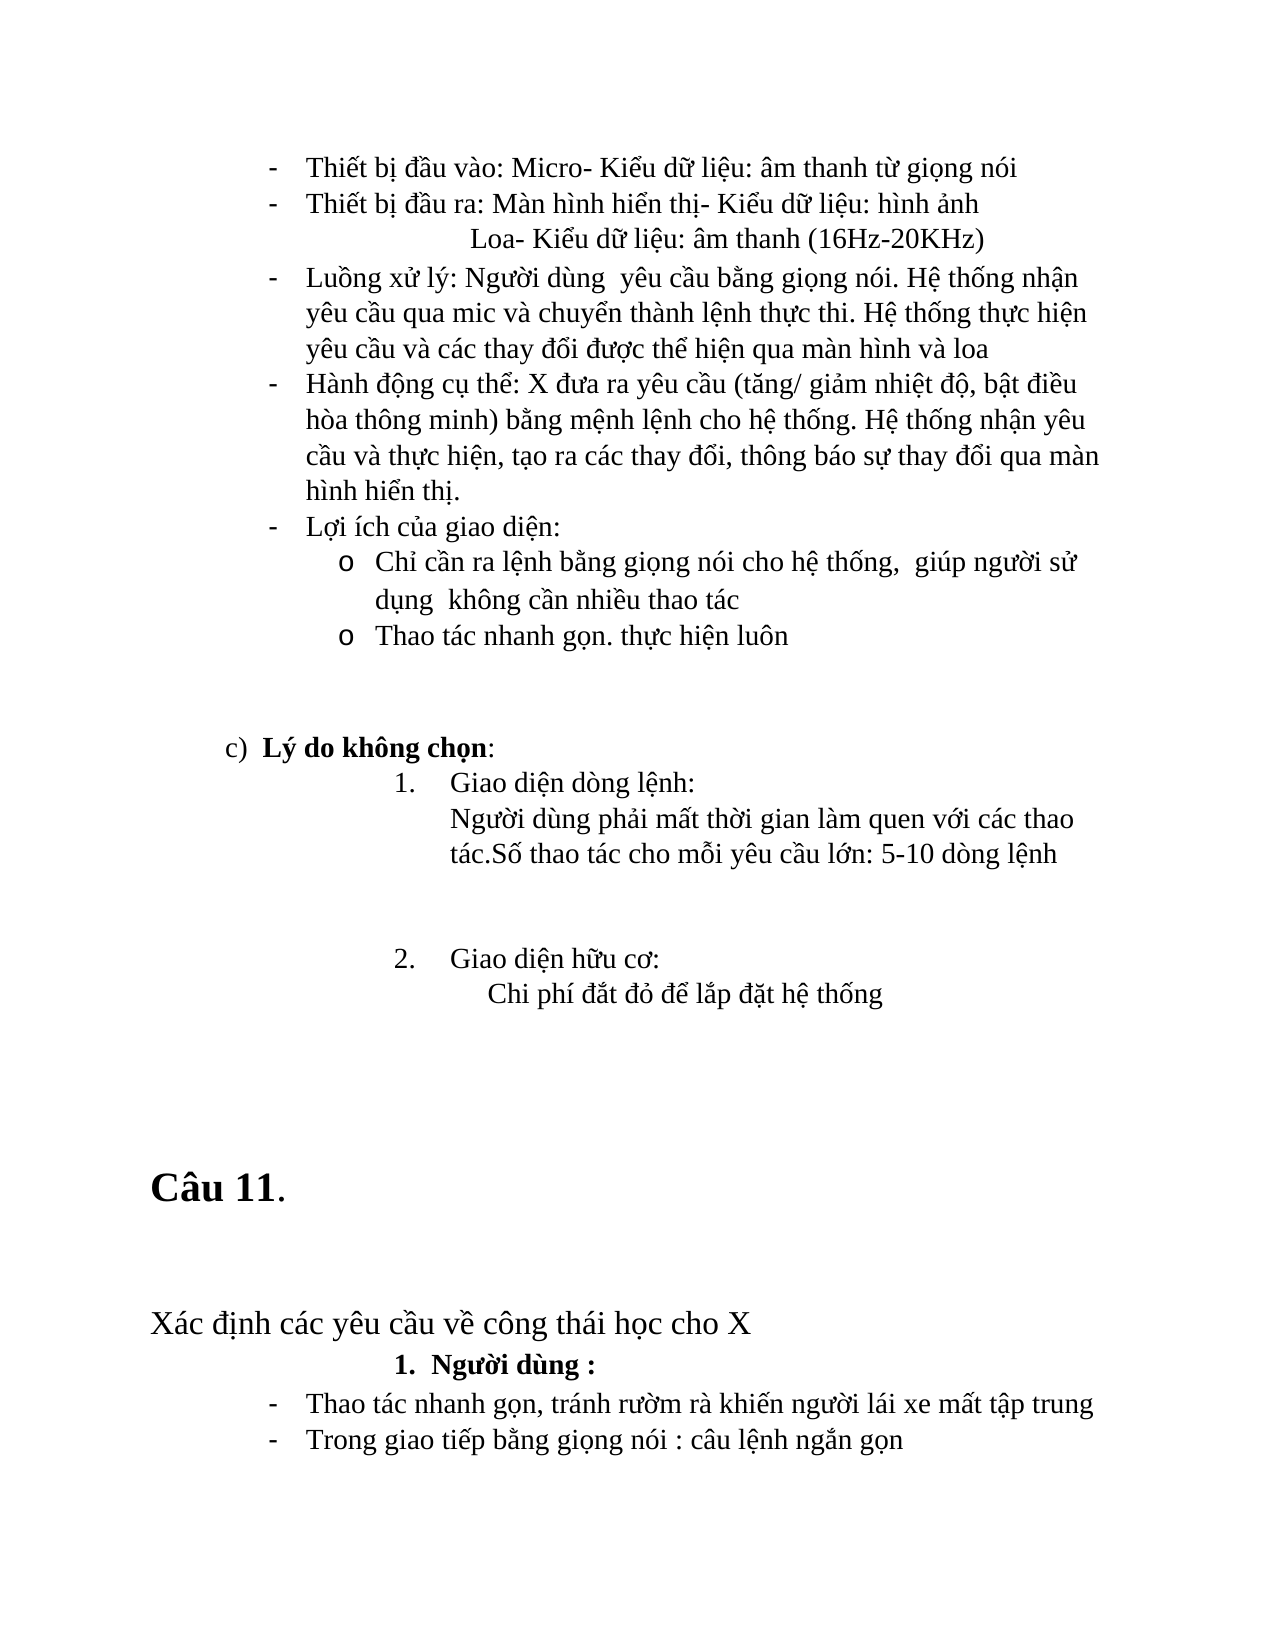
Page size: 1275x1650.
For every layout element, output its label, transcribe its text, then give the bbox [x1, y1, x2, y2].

list Thiết bị đầu ra: Màn hình hiển thị- Kiểu dữ liệu: hình ảnh [268, 186, 1125, 219]
list Thiết bị đầu vào: Micro- Kiểu dữ liệu: âm thanh từ giọng nói [268, 150, 1125, 184]
list Lợi ích của giao diện: [268, 509, 1125, 542]
list Giao diện hữu cơ: [394, 941, 1125, 974]
list Người dùng : [394, 1347, 1125, 1381]
list Trong giao tiếp bằng giọng nói : câu lệnh ngắn gọn [268, 1422, 1125, 1455]
text Loa- Kiểu dữ liệu: âm thanh (16Hz-20KHz) [375, 221, 1125, 255]
text Chi phí đắt đỏ để lắp đặt hệ thống [487, 976, 1125, 1010]
text Xác định các yêu cầu về công thái học cho X [150, 1303, 1125, 1342]
list Thao tác nhanh gọn. thực hiện luôn [337, 618, 1125, 654]
list Lý do không chọn: [225, 730, 1125, 763]
list Giao diện dòng lệnh: [394, 766, 1125, 799]
text Câu 11. [150, 1163, 1125, 1211]
list Chỉ cần ra lệnh bằng giọng nói cho hệ thống, giúp người sử dụng không cần nhiều thao tác [337, 544, 1125, 616]
text Người dùng phải mất thời gian làm quen với các thao tác.Số thao tác cho mỗi yêu cầu lớn: 5-10 dòng lệnh [450, 801, 1125, 870]
list Luồng xử lý: Người dùng yêu cầu bằng giọng nói. Hệ thống nhận yêu cầu qua mic và chuyển thành lệnh thực thi. Hệ thống thực hiện yêu cầu và các thay đổi được thể hiện qua màn hình và loa [268, 260, 1125, 364]
list Thao tác nhanh gọn, tránh rườm rà khiến người lái xe mất tập trung [268, 1386, 1125, 1420]
list Hành động cụ thể: X đưa ra yêu cầu (tăng/ giảm nhiệt độ, bật điều hòa thông minh) bằng mệnh lệnh cho hệ thống. Hệ thống nhận yêu cầu và thực hiện, tạo ra các thay đổi, thông báo sự thay đổi qua màn hình hiển thị. [268, 366, 1125, 507]
